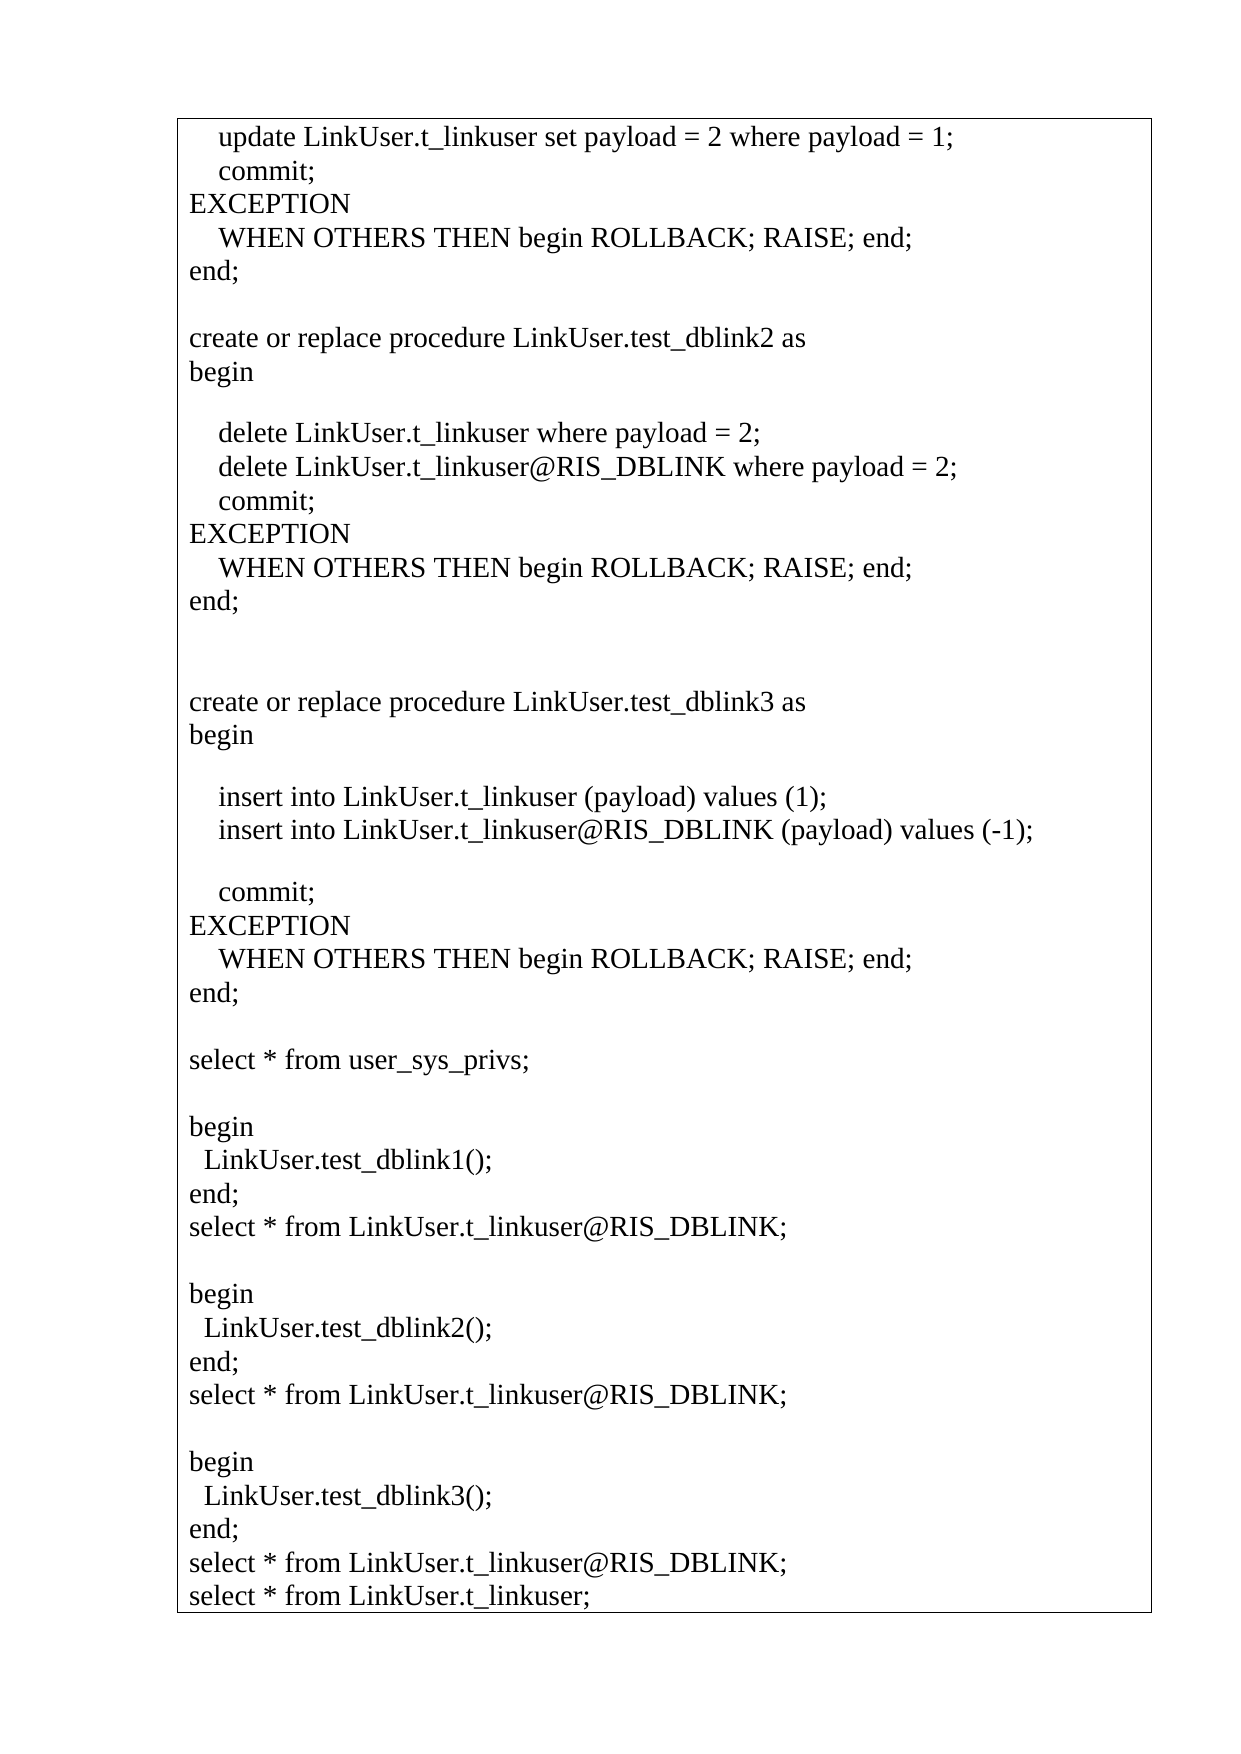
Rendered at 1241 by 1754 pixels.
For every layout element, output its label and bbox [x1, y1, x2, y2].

table_header [178, 119, 1151, 1612]
